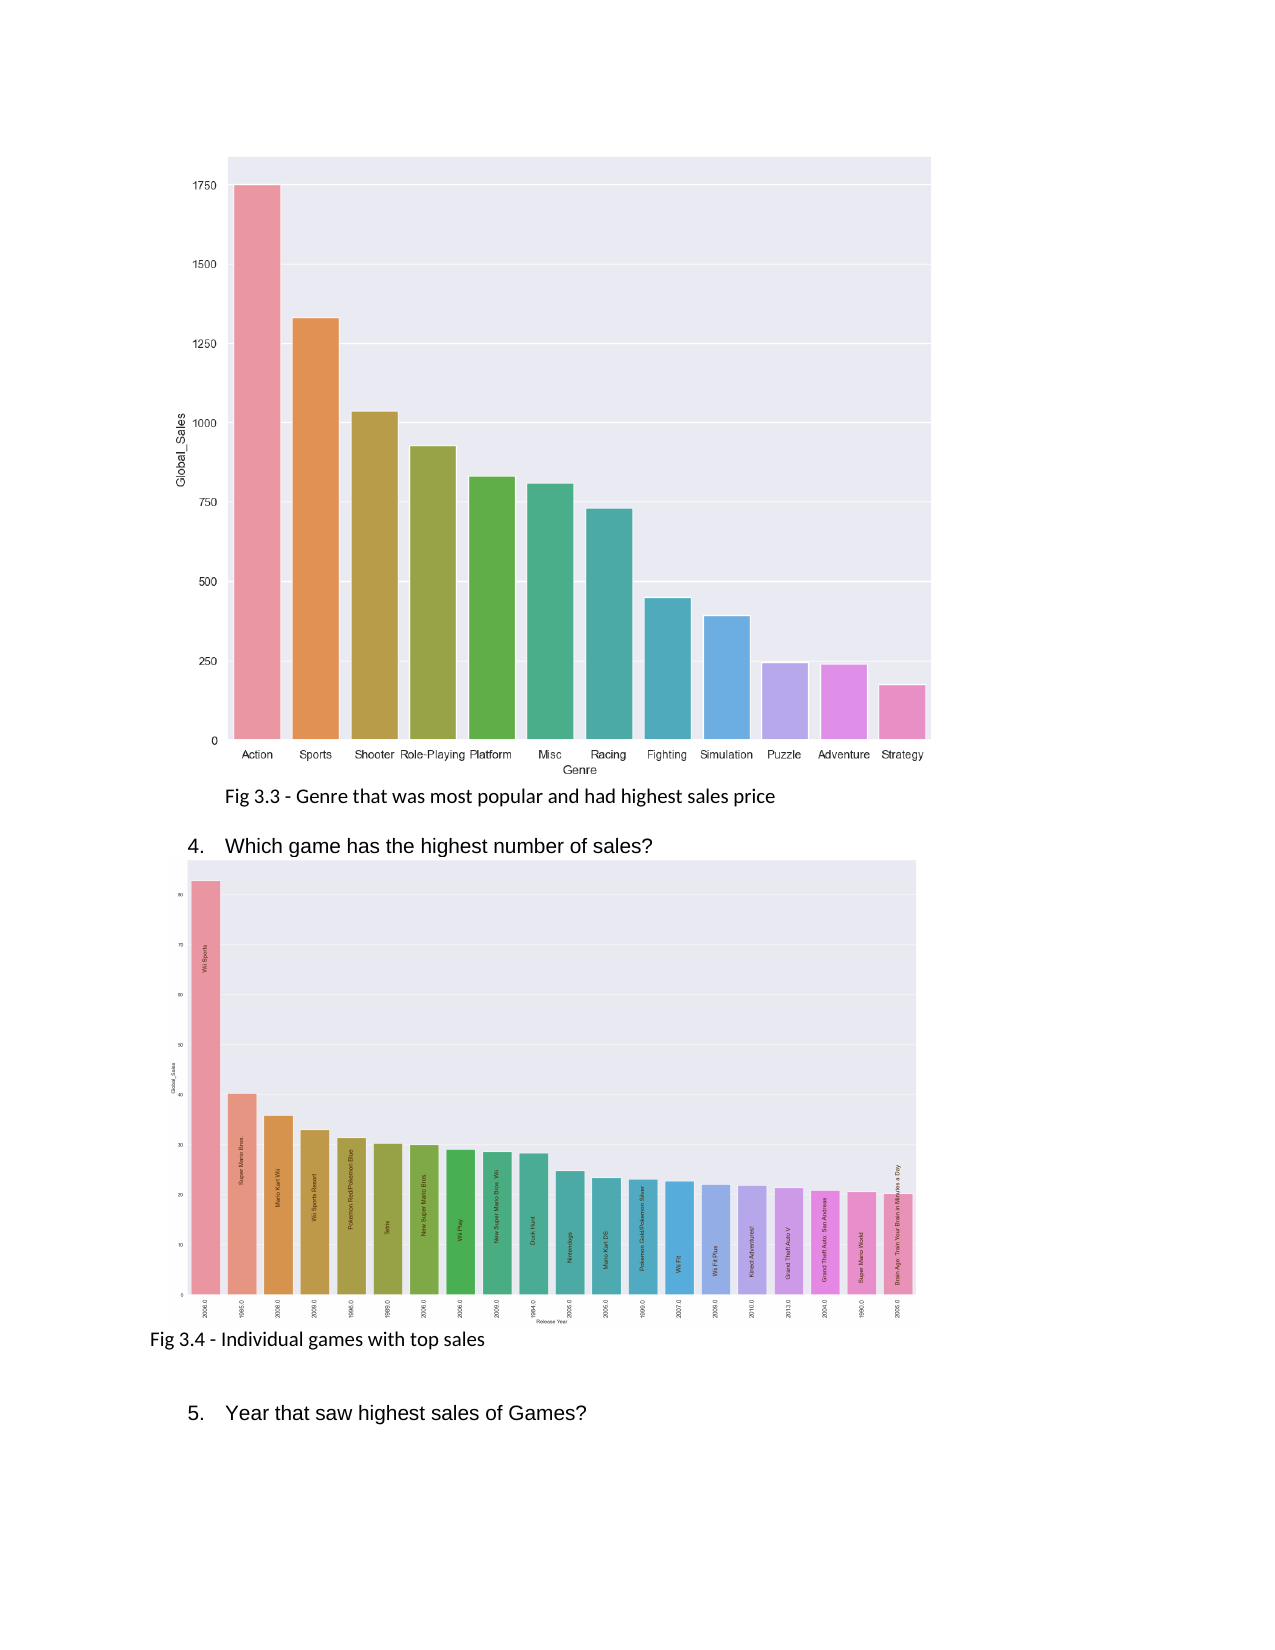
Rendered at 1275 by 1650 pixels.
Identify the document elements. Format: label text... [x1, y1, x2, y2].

text Fig 3.4 - Individual games with top sales [150, 1326, 1125, 1352]
list Year that saw highest sales of Games? [187, 1401, 1125, 1425]
text Fig 3.3 - Genre that was most popular and had highest sales price [150, 783, 1125, 808]
list Which game has the highest number of sales? [187, 834, 1125, 858]
